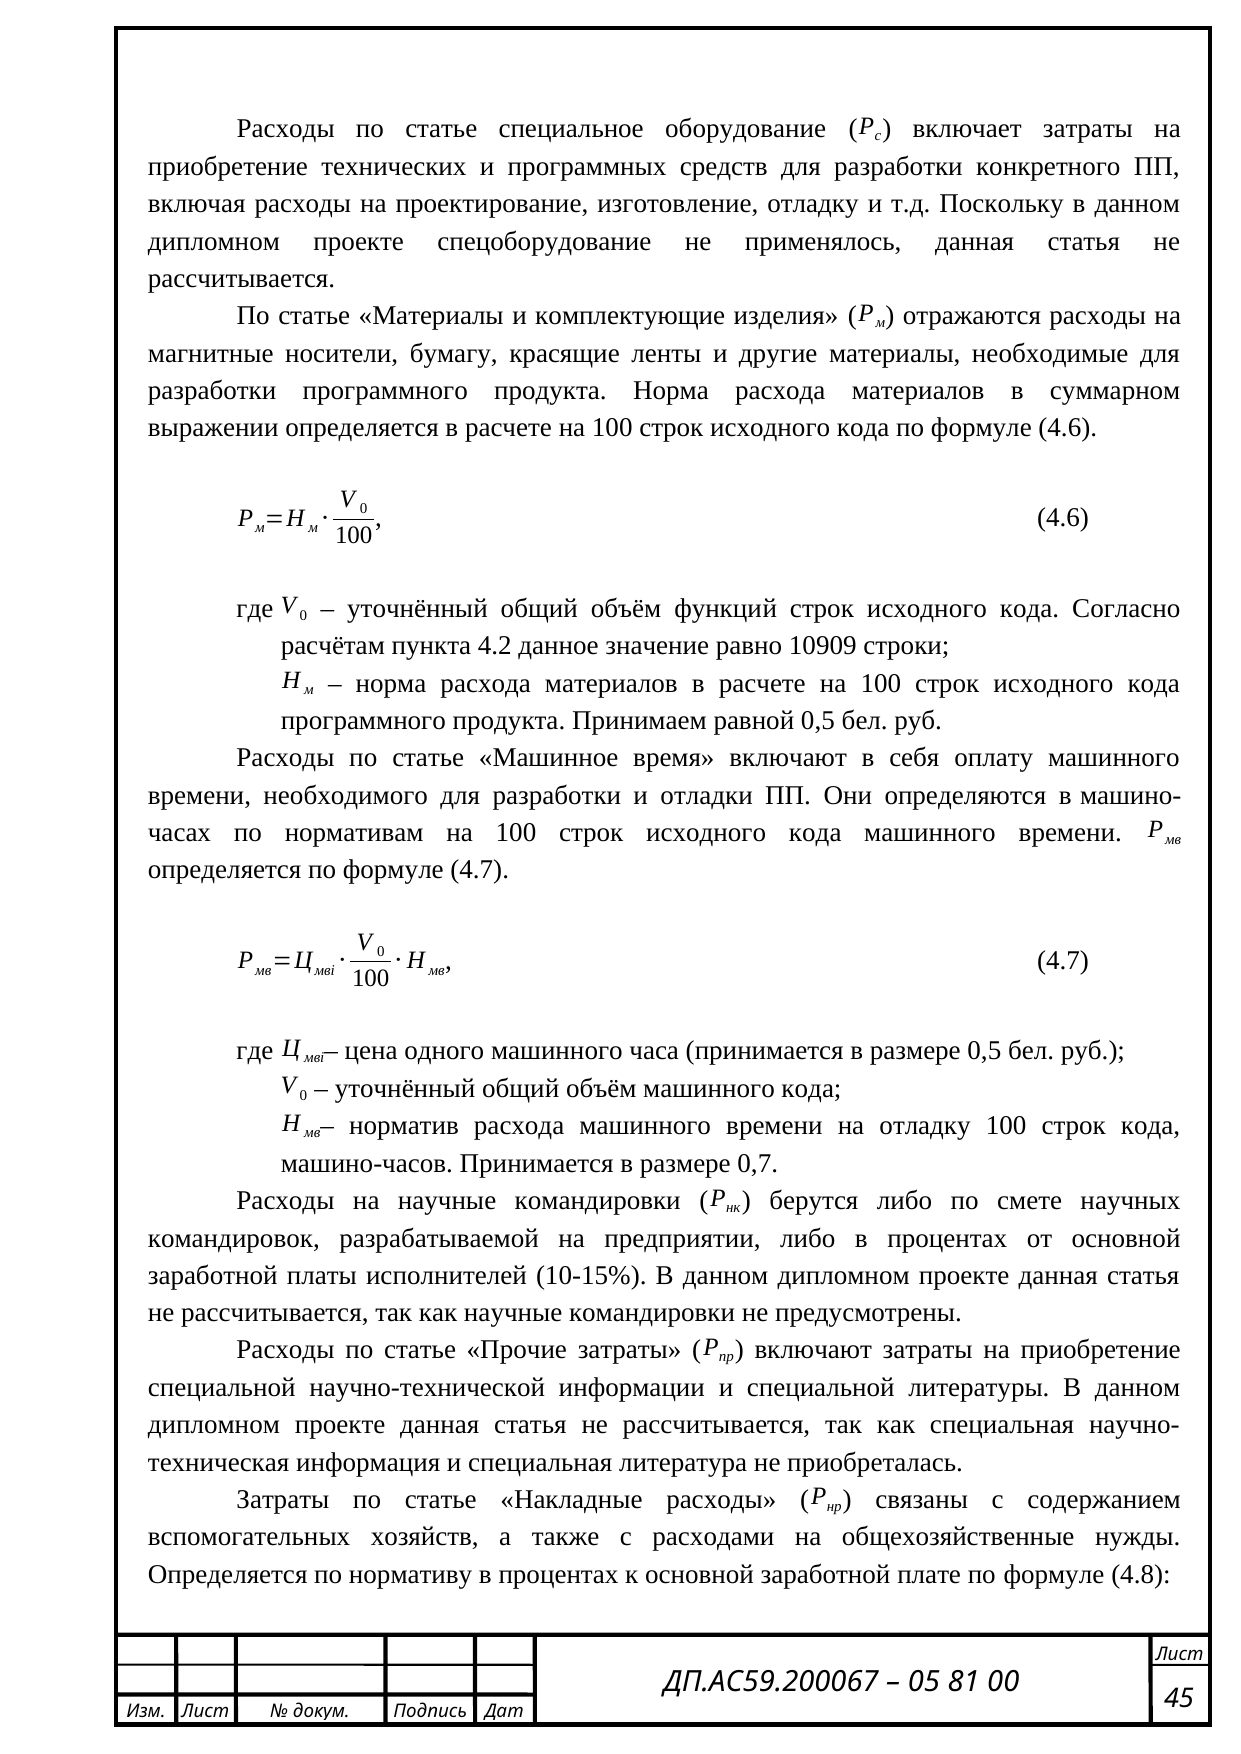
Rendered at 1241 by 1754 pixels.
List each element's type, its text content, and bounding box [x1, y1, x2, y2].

text , (4.7) [148, 928, 1093, 991]
text Расходы по статье специальное оборудование () включает затраты на приобретение технических и программных средств для разработки конкретного ПП, включая расходы на проектирование, изготовление, отладку и т.д. Поскольку в данном дипломном проекте спецоборудование не применялось, данная статья не рассчитывается. [148, 112, 1181, 293]
text – норма расхода материалов в расчете на 100 строк исходного кода программного продукта. Принимаем равной 0,5 бел. руб. [281, 667, 1181, 735]
text – уточнённый общий объём машинного кода; [281, 1072, 1181, 1103]
text Расходы по статье «Прочие затраты» () включают затраты на приобретение специальной научно-технической информации и специальной литературы. В данном дипломном проекте данная статья не рассчитывается, так как специальная научно-техническая информация и специальная литература не приобреталась. [148, 1333, 1181, 1477]
text , (4.6) [148, 486, 1093, 548]
text По статье «Материалы и комплектующие изделия» () отражаются расходы на магнитные носители, бумагу, красящие ленты и другие материалы, необходимые для разработки программного продукта. Норма расхода материалов в суммарном выражении определяется в расчете на 100 строк исходного кода по формуле (4.6). [148, 299, 1181, 442]
text Расходы на научные командировки () берутся либо по смете научных командировок, разрабатываемой на предприятии, либо в процентах от основной заработной платы исполнителей (10-15%). В данном дипломном проекте данная статья не рассчитывается, так как научные командировки не предусмотрены. [148, 1184, 1181, 1327]
text где – уточнённый общий объём функций строк исходного кода. Согласно расчётам пункта 4.2 данное значение равно 10909 строки; [236, 592, 1181, 661]
text Затраты по статье «Накладные расходы» () связаны с содержанием вспомогательных хозяйств, а также с расходами на общехозяйственные нужды. Определяется по нормативу в процентах к основной заработной плате по формуле (4.8): [148, 1483, 1181, 1589]
text где – цена одного машинного часа (принимается в размере 0,5 бел. руб.); [236, 1034, 1181, 1066]
text – норматив расхода машинного времени на отладку 100 строк кода, машино-часов. Принимается в размере 0,7. [281, 1109, 1181, 1178]
text Расходы по статье «Машинное время» включают в себя оплату машинного времени, необходимого для разработки и отладки ПП. Они определяются в машино-часах по нормативам на 100 строк исходного кода машинного времени. определяется по формуле (4.7). [148, 742, 1181, 885]
